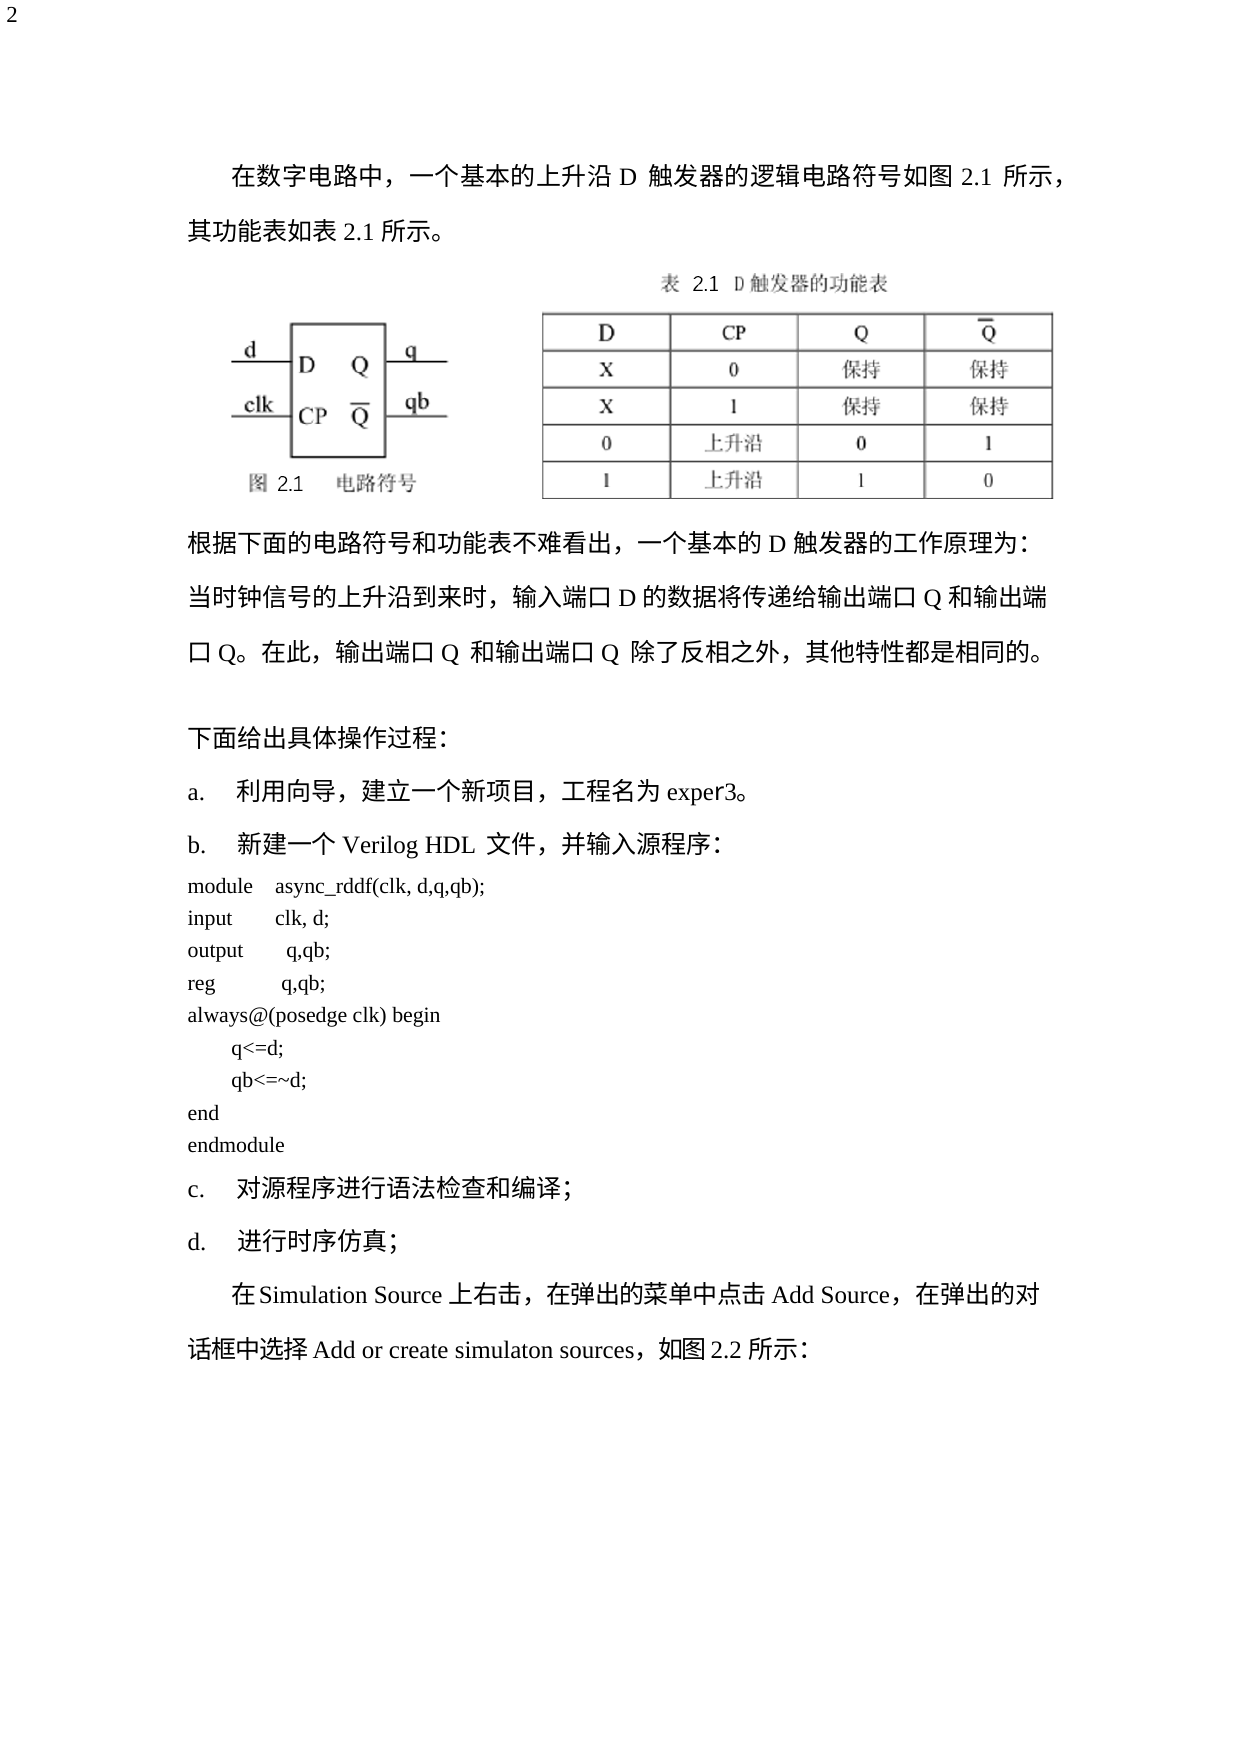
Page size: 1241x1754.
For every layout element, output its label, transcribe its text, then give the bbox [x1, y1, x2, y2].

list 进行时序仿真； [187, 1222, 1119, 1258]
text 在数字电路中，一个基本的上升沿 D 触发器的逻辑电路符号如图 2.1 所示，其功能表如表 2.1 所示。 [187, 157, 1053, 248]
text 下面给出具体操作过程： [187, 719, 1119, 755]
text always@(posedge clk) begin q<=d; [187, 1002, 463, 1060]
text reg q,qb; [187, 970, 1119, 995]
picture [231, 266, 1060, 505]
text end endmodule [187, 1099, 286, 1157]
list 利用向导，建立一个新项目，工程名为 exper3。 [187, 772, 1119, 808]
text output q,qb; [187, 937, 1119, 963]
text qb<=~d; [231, 1067, 1119, 1092]
list 新建一个 Verilog HDL 文件，并输入源程序： [187, 824, 1119, 861]
text module async_rddf(clk, d,q,qb); input clk, d; [187, 873, 486, 930]
text 在 Simulation Source 上右击，在弹出的菜单中点击 Add Source，在弹出的对话框中选择 Add or create simulaton sources，如图 2.2 所示： [187, 1275, 1053, 1366]
list 对源程序进行语法检查和编译； [187, 1169, 1119, 1205]
